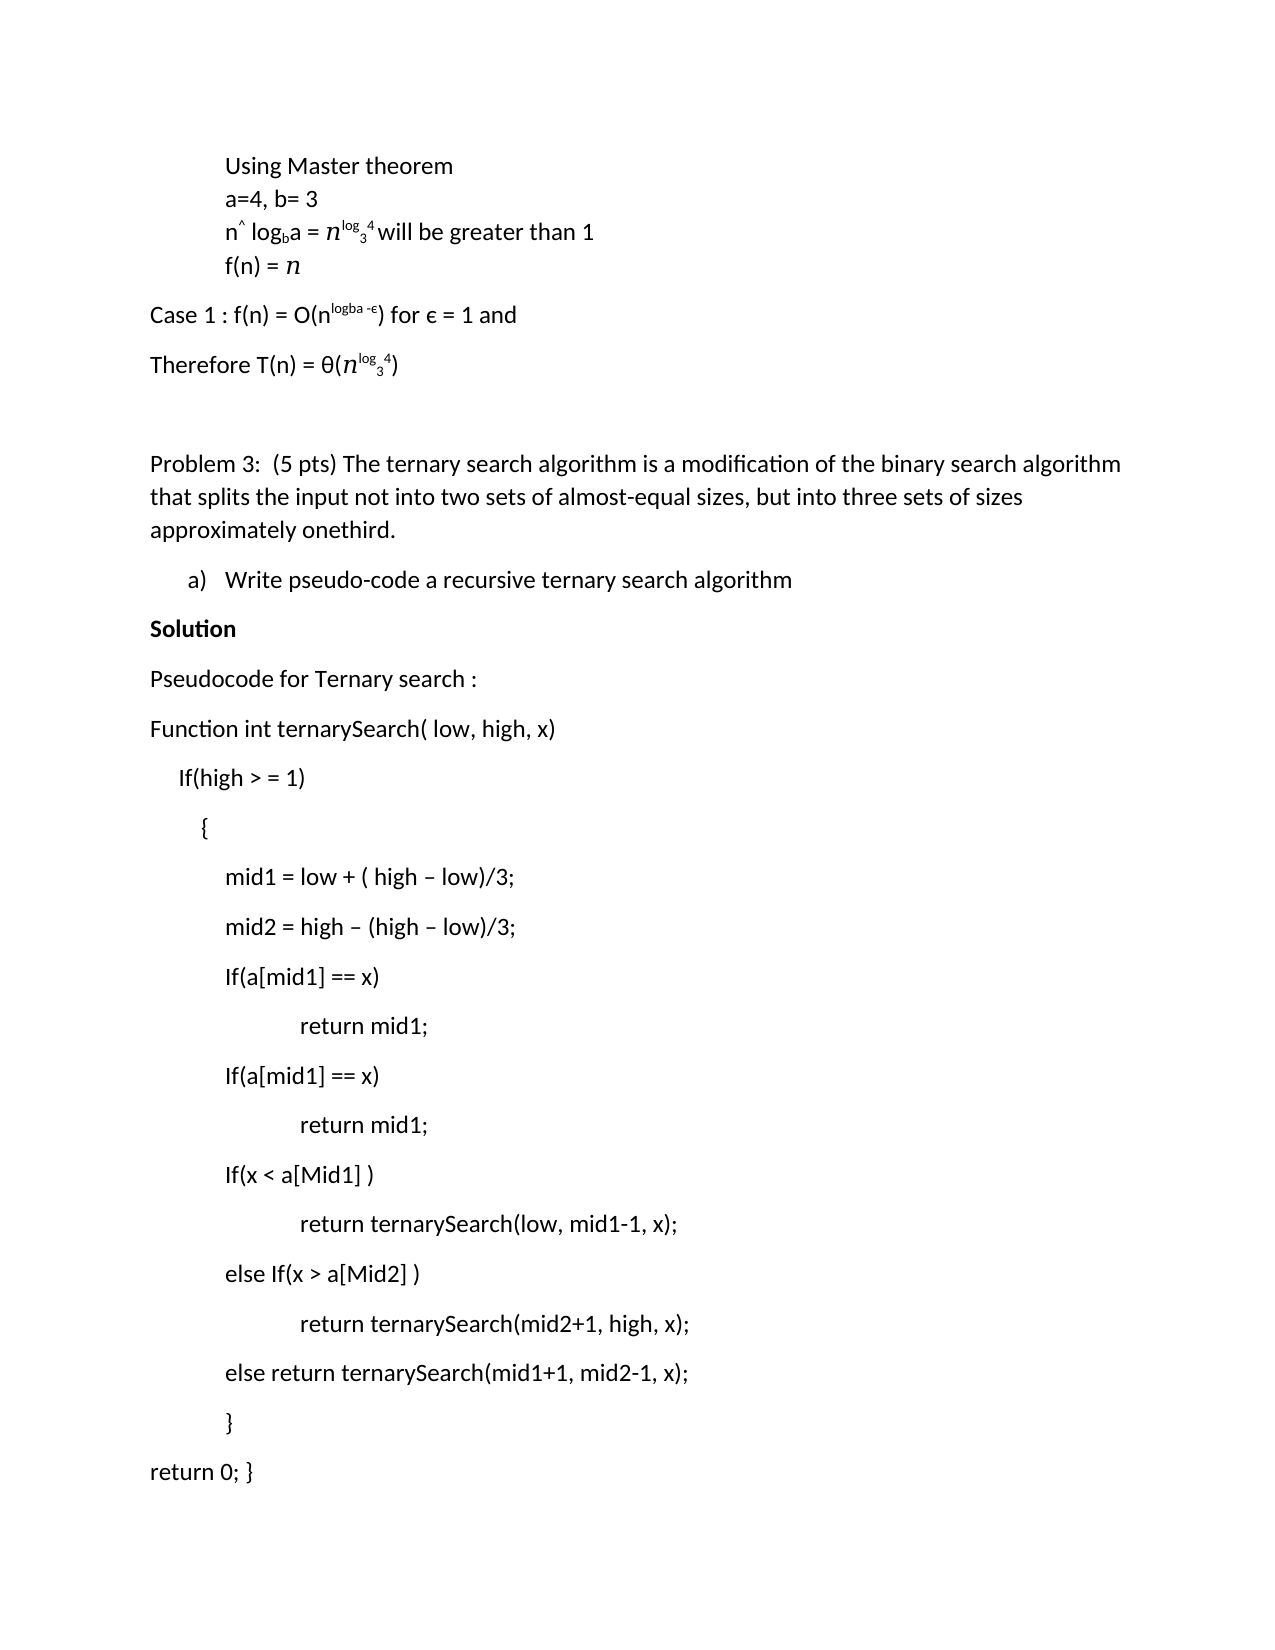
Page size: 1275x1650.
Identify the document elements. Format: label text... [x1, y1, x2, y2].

text Solution [150, 614, 1125, 644]
text else If(x > a[Mid2] ) [150, 1258, 1125, 1289]
text If(x < a[Mid1] ) [150, 1159, 1125, 1189]
list Write pseudo-code a recursive ternary search algorithm [187, 564, 1125, 594]
text mid1 = low + ( high – low)/3; [150, 862, 1125, 892]
list Using Master theorem [225, 150, 1125, 181]
text Therefore T(n) = θ(𝑛log34) [150, 349, 1125, 380]
text If(a[mid1] == x) [150, 961, 1125, 991]
text Case 1 : f(n) = O(nlogba -є) for є = 1 and [150, 299, 1125, 330]
text If(a[mid1] == x) [150, 1060, 1125, 1090]
text mid2 = high – (high – low)/3; [150, 911, 1125, 942]
text If(high > = 1) [150, 762, 1125, 793]
list n^ logba = 𝑛log34 will be greater than 1 [225, 216, 1125, 247]
text { [150, 812, 1125, 842]
text } [150, 1407, 1125, 1437]
text return mid1; [150, 1109, 1125, 1140]
list f(n) = 𝑛 [225, 249, 1125, 280]
text Problem 3: (5 pts) The ternary search algorithm is a modification of the binary search algorithm that splits the input not into two sets of almost-equal sizes, but into three sets of sizes approximately onethird. [150, 449, 1125, 545]
list a=4, b= 3 [225, 183, 1125, 213]
text else return ternarySearch(mid1+1, mid2-1, x); [150, 1357, 1125, 1388]
text return mid1; [150, 1010, 1125, 1041]
text return ternarySearch(low, mid1-1, x); [150, 1209, 1125, 1239]
text return ternarySearch(mid2+1, high, x); [150, 1308, 1125, 1338]
text return 0; } [150, 1457, 1125, 1487]
text Pseudocode for Ternary search : [150, 663, 1125, 694]
text Function int ternarySearch( low, high, x) [150, 713, 1125, 743]
